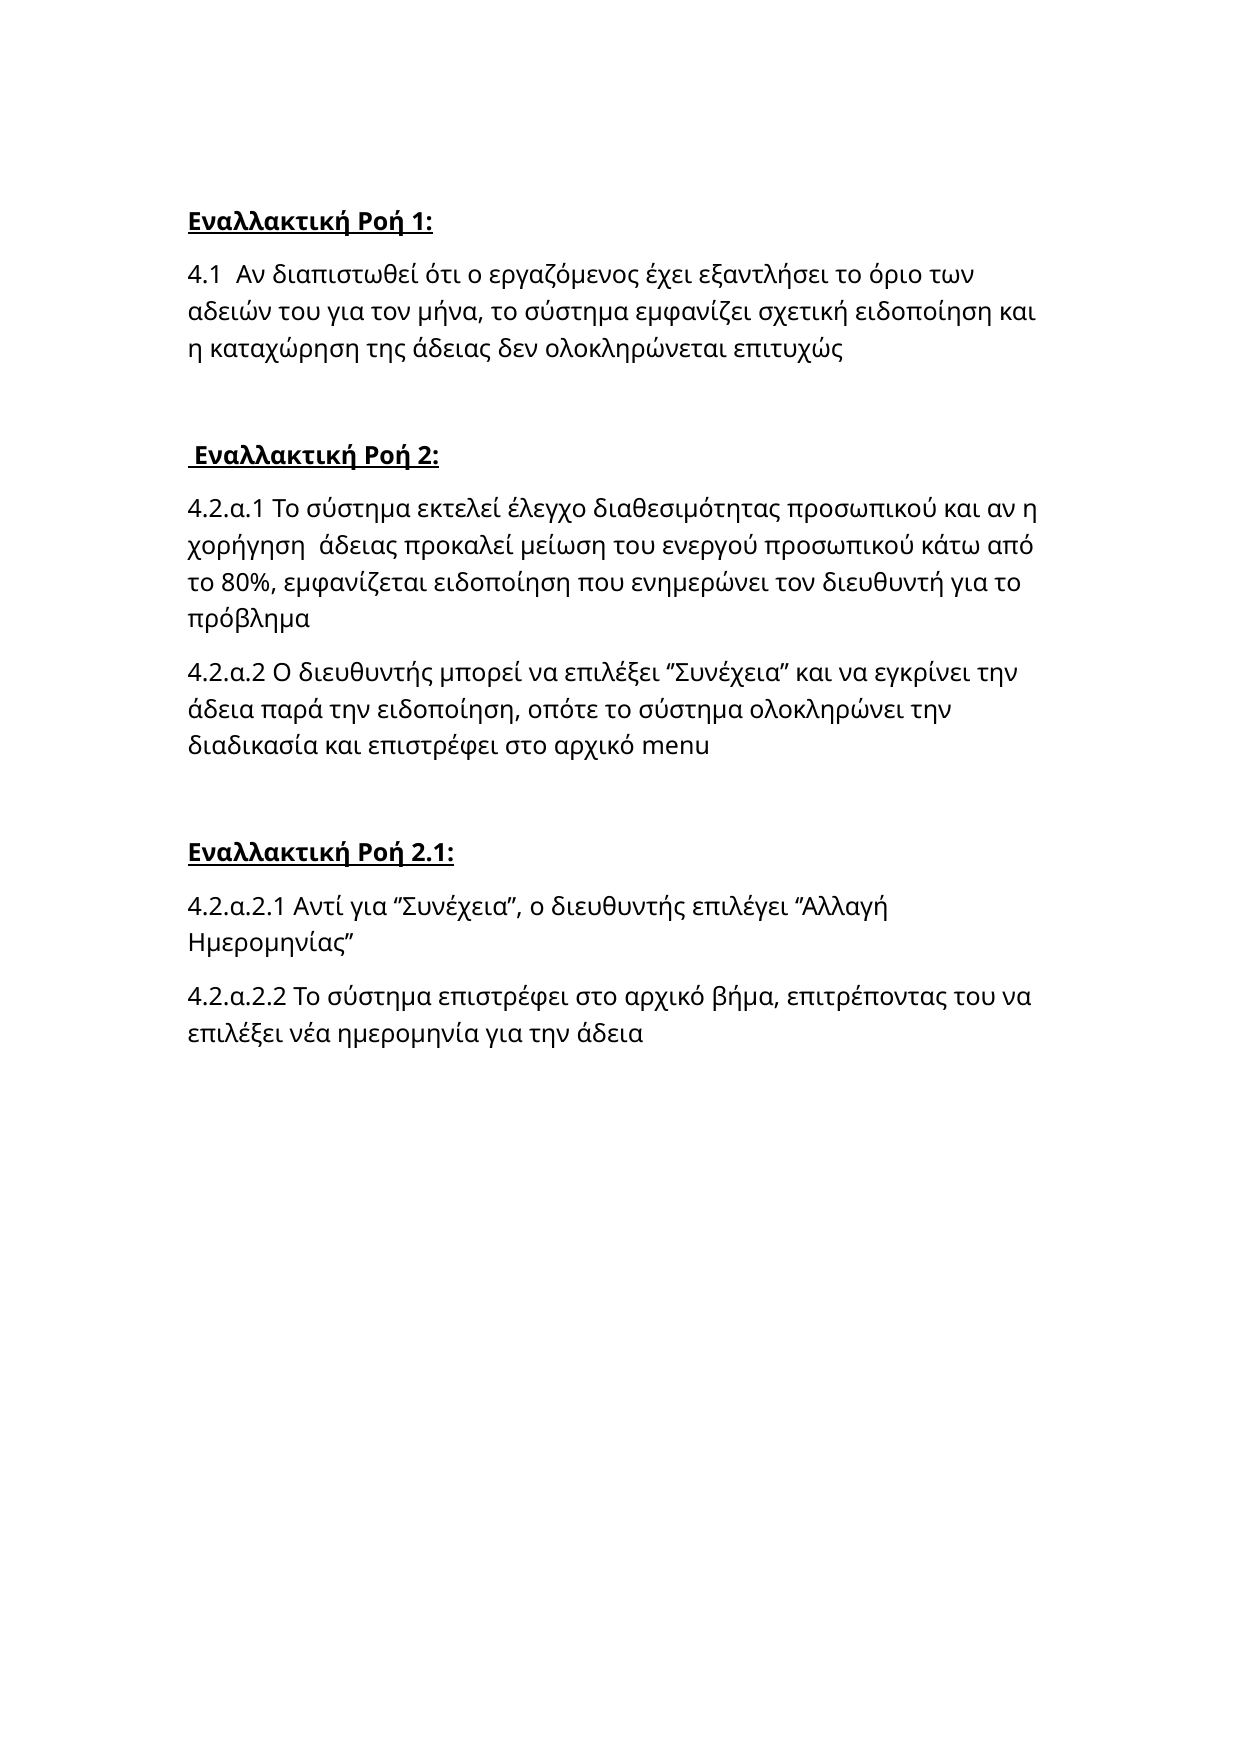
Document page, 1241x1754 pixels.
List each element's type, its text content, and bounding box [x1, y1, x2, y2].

text 4.2.α.2.1 Αντί για ‘’Συνέχεια’’, ο διευθυντής επιλέγει ‘’Αλλαγή Ημερομηνίας’’ [187, 888, 1053, 959]
text 4.2.α.2.2 Το σύστημα επιστρέφει στο αρχικό βήμα, επιτρέποντας του να επιλέξει νέα ημερομηνία για την άδεια [187, 978, 1053, 1049]
text Εναλλακτική Ροή 2.1: [187, 835, 1053, 869]
text 4.2.α.1 Το σύστημα εκτελεί έλεγχο διαθεσιμότητας προσωπικού και αν η χορήγηση άδειας προκαλεί μείωση του ενεργού προσωπικού κάτω από το 80%, εμφανίζεται ειδοποίηση που ενημερώνει τον διευθυντή για το πρόβλημα [187, 491, 1053, 635]
text Εναλλακτική Ροή 1: [187, 203, 1053, 237]
text Εναλλακτική Ροή 2: [187, 437, 1053, 471]
text 4.1 Αν διαπιστωθεί ότι ο εργαζόμενος έχει εξαντλήσει το όριο των αδειών του για τον μήνα, το σύστημα εμφανίζει σχετική ειδοποίηση και η καταχώρηση της άδειας δεν ολοκληρώνεται επιτυχώς [187, 257, 1053, 364]
text 4.2.α.2 Ο διευθυντής μπορεί να επιλέξει ‘’Συνέχεια’’ και να εγκρίνει την άδεια παρά την ειδοποίηση, οπότε το σύστημα ολοκληρώνει την διαδικασία και επιστρέφει στο αρχικό menu [187, 654, 1053, 762]
